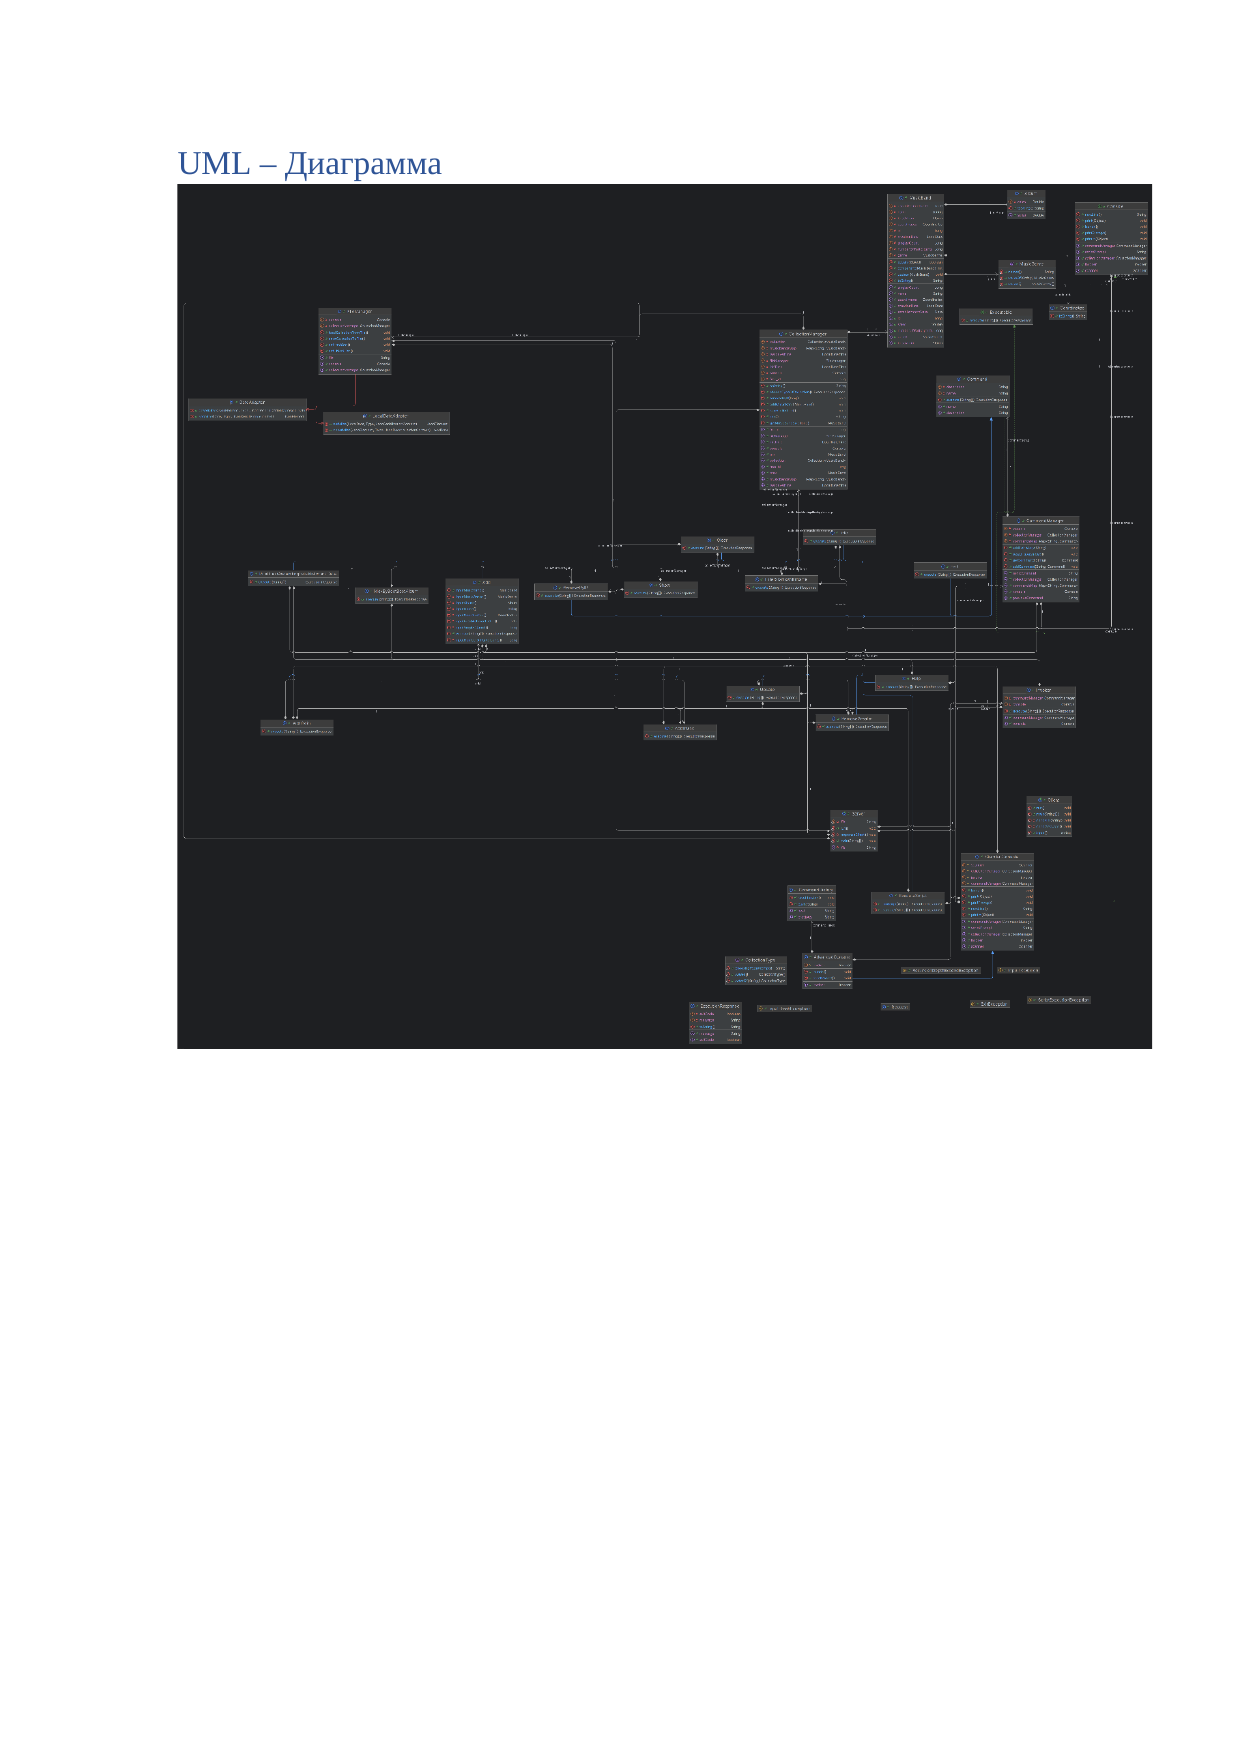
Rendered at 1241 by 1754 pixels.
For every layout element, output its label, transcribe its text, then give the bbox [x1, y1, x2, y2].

picture [177, 184, 1153, 1049]
subtitle UML – Диаграмма [177, 143, 1152, 181]
